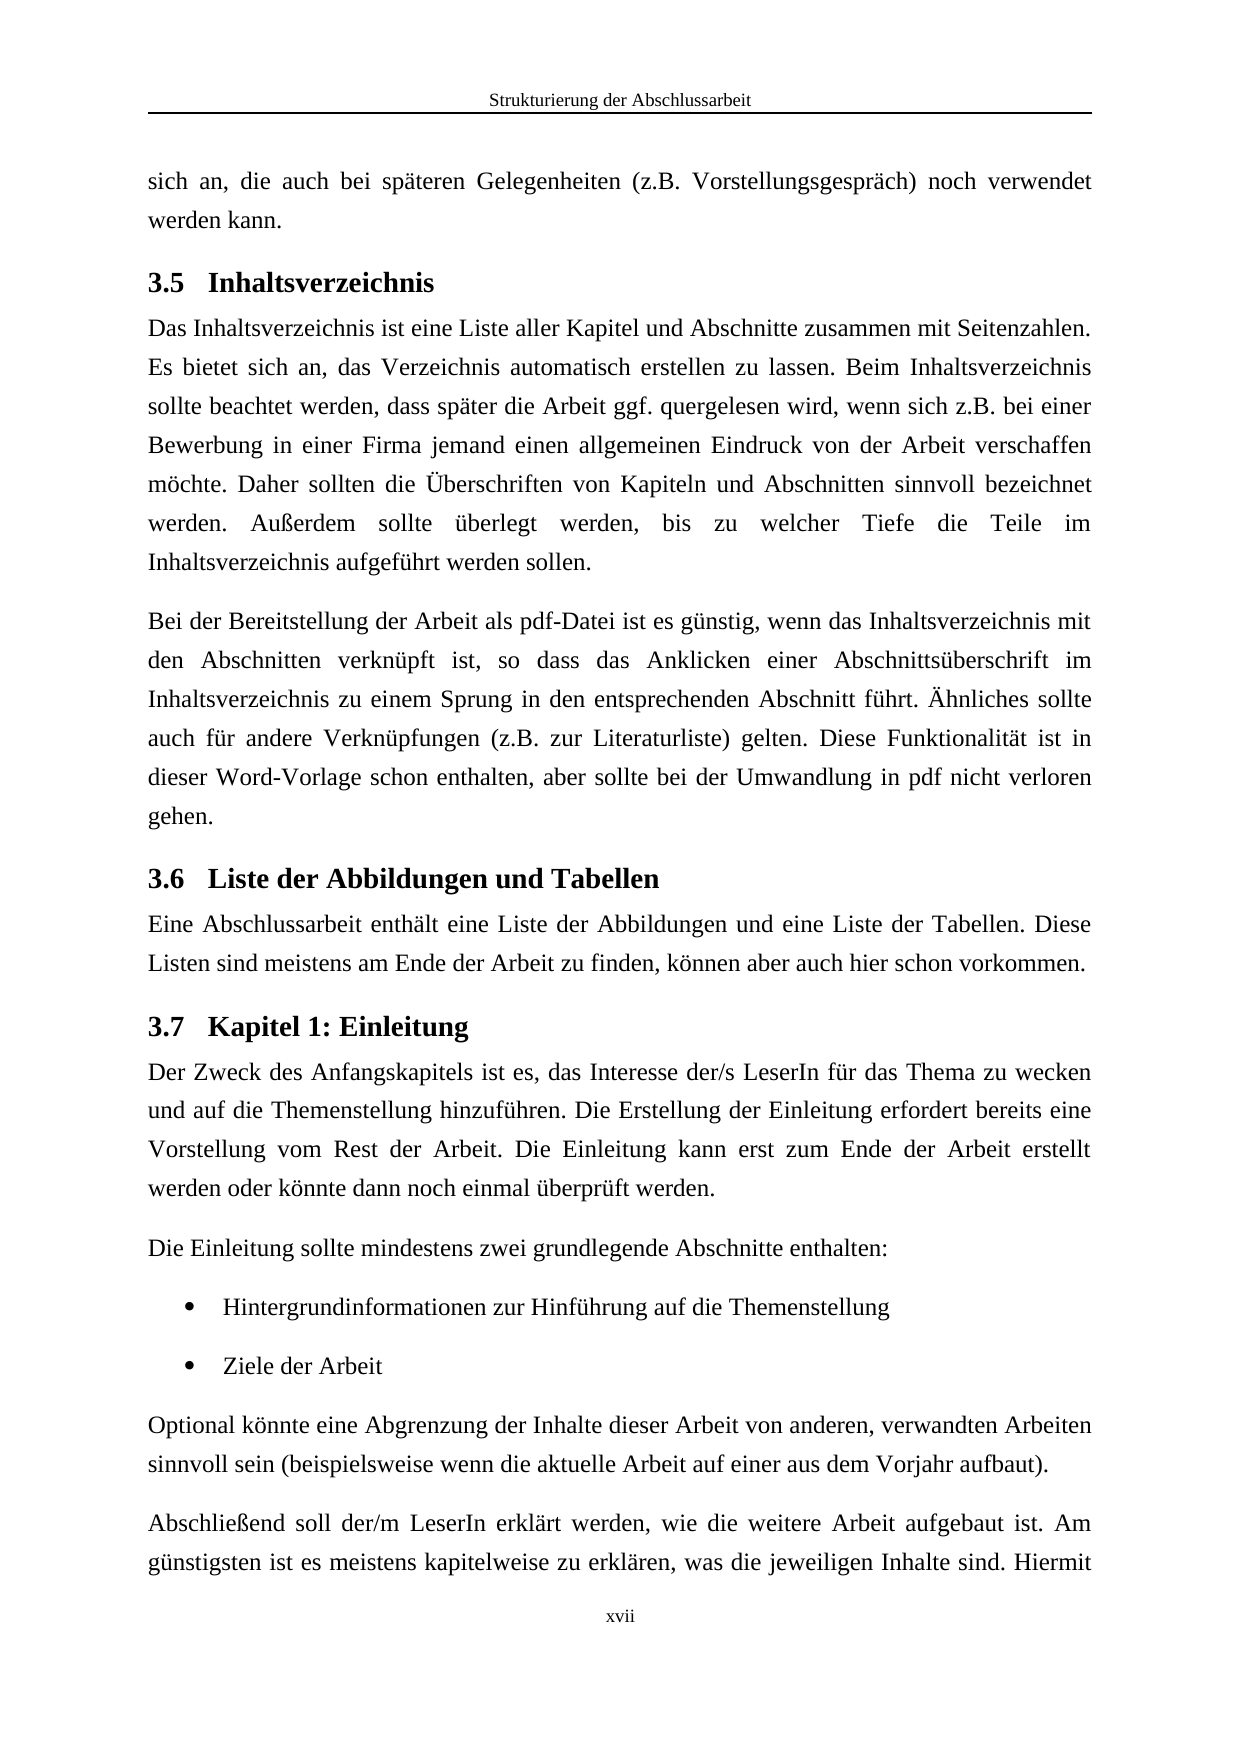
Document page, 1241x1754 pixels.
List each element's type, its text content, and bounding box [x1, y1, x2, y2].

subtitle Inhaltsverzeichnis [148, 265, 1092, 299]
text Optional könnte eine Abgrenzung der Inhalte dieser Arbeit von anderen, verwandten Arbeiten sinnvoll sein (beispielsweise wenn die aktuelle Arbeit auf einer aus dem Vorjahr aufbaut). [148, 1407, 1092, 1480]
subtitle Liste der Abbildungen und Tabellen [148, 861, 1092, 895]
text Bei der Bereitstellung der Arbeit als pdf-Datei ist es günstig, wenn das Inhaltsverzeichnis mit den Abschnitten verknüpft ist, so dass das Anklicken einer Abschnittsüberschrift im Inhaltsverzeichnis zu einem Sprung in den entsprechenden Abschnitt führt. Ähnliches sollte auch für andere Verknüpfungen (z.B. zur Literaturliste) gelten. Diese Funktionalität ist in dieser Word-Vorlage schon enthalten, aber sollte bei der Umwandlung in pdf nicht verloren gehen. [148, 603, 1092, 832]
text Eine Abschlussarbeit enthält eine Liste der Abbildungen und eine Liste der Tabellen. Diese Listen sind meistens am Ende der Arbeit zu finden, können aber auch hier schon vorkommen. [148, 907, 1092, 979]
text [148, 1505, 1092, 1578]
list Hintergrundinformationen zur Hinführung auf die Themenstellung [185, 1289, 1092, 1323]
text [148, 163, 1092, 236]
subtitle Kapitel 1: Einleitung [148, 1009, 1092, 1043]
text Das Inhaltsverzeichnis ist eine Liste aller Kapitel und Abschnitte zusammen mit Seitenzahlen. Es bietet sich an, das Verzeichnis automatisch erstellen zu lassen. Beim Inhaltsverzeichnis sollte beachtet werden, dass später die Arbeit ggf. quergelesen wird, wenn sich z.B. bei einer Bewerbung in einer Firma jemand einen allgemeinen Eindruck von der Arbeit verschaffen möchte. Daher sollten die Überschriften von Kapiteln und Abschnitten sinnvoll bezeichnet werden. Außerdem sollte überlegt werden, bis zu welcher Tiefe die Teile im Inhaltsverzeichnis aufgeführt werden sollen. [148, 311, 1092, 578]
text Der Zweck des Anfangskapitels ist es, das Interesse der/s LeserIn für das Thema zu wecken und auf die Themenstellung hinzuführen. Die Erstellung der Einleitung erfordert bereits eine Vorstellung vom Rest der Arbeit. Die Einleitung kann erst zum Ende der Arbeit erstellt werden oder könnte dann noch einmal überprüft werden. [148, 1054, 1092, 1205]
list Ziele der Arbeit [185, 1348, 1092, 1382]
text Die Einleitung sollte mindestens zwei grundlegende Abschnitte enthalten: [148, 1230, 1092, 1264]
